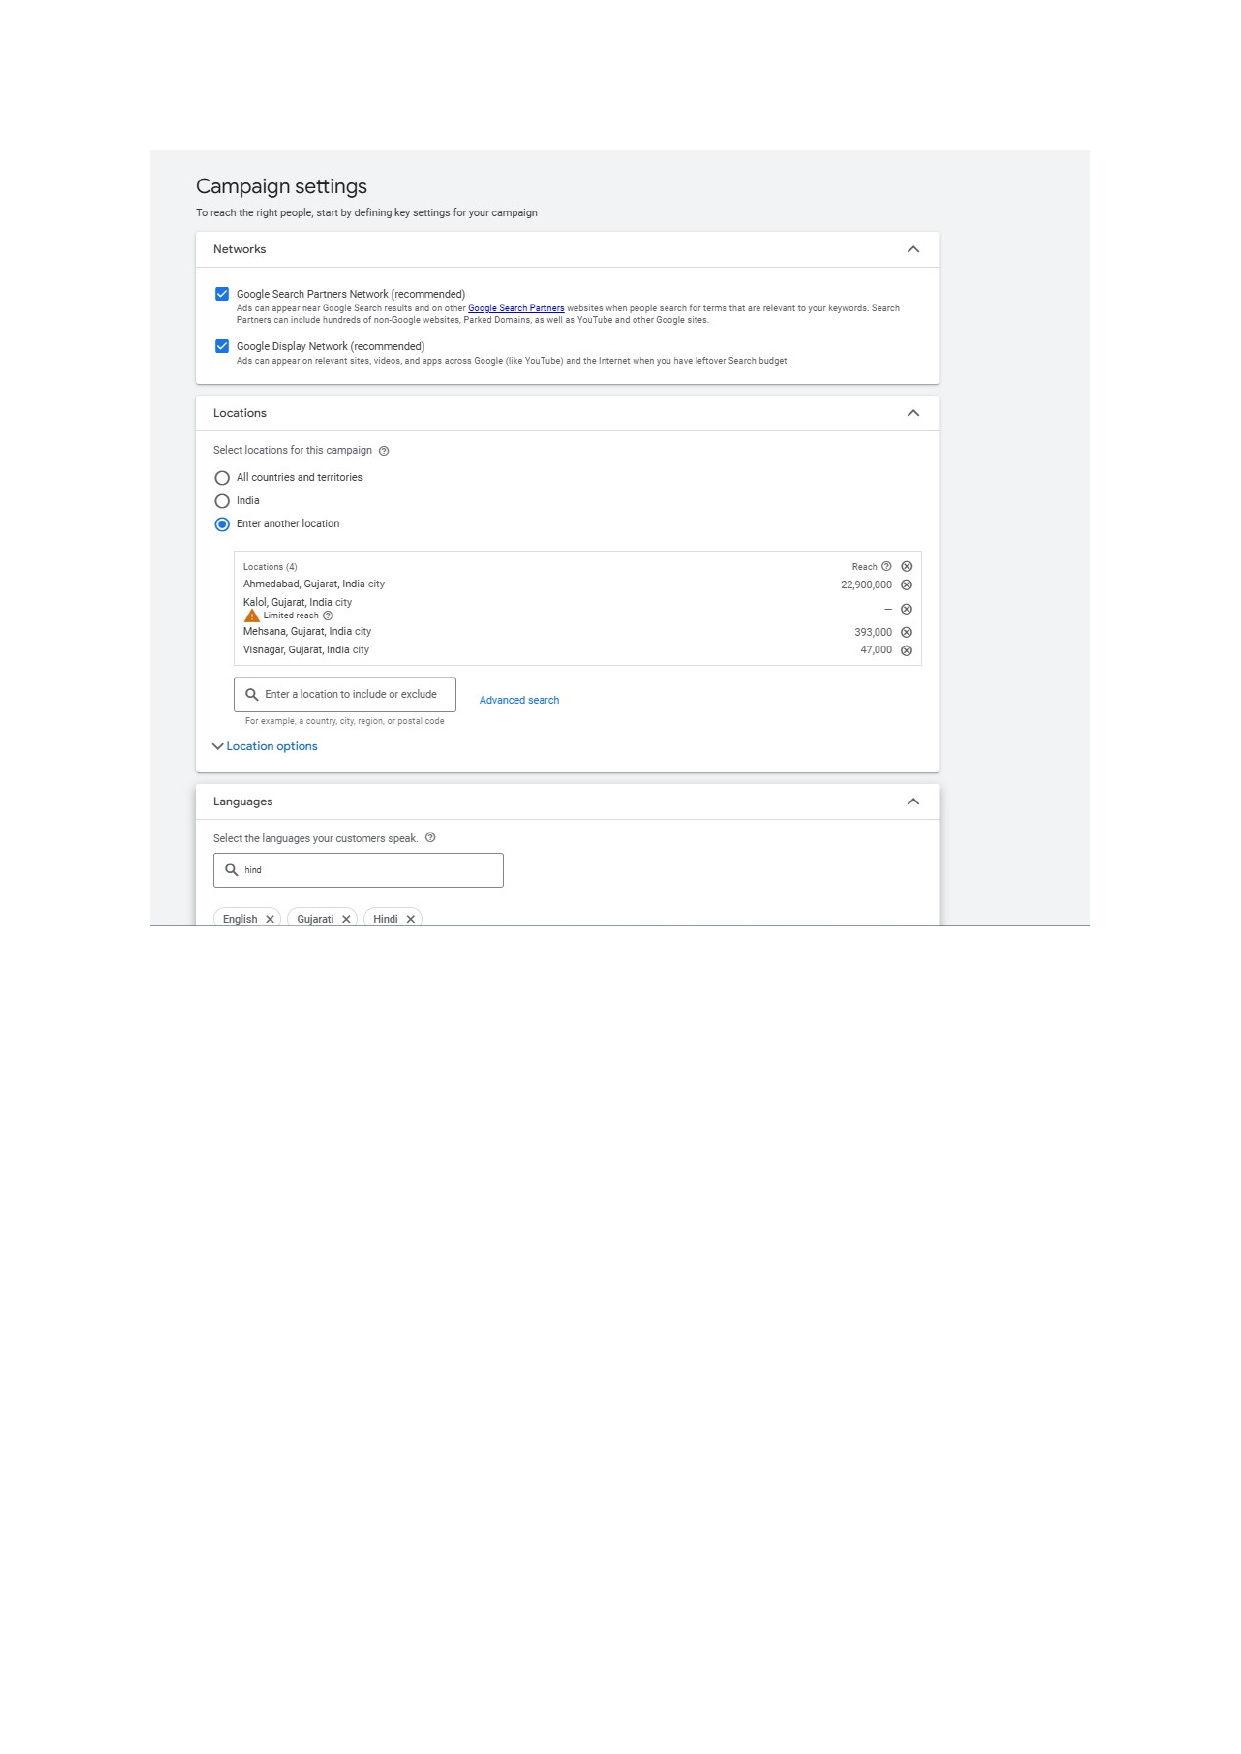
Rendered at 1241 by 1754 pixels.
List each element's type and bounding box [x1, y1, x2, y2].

picture [150, 150, 1091, 926]
